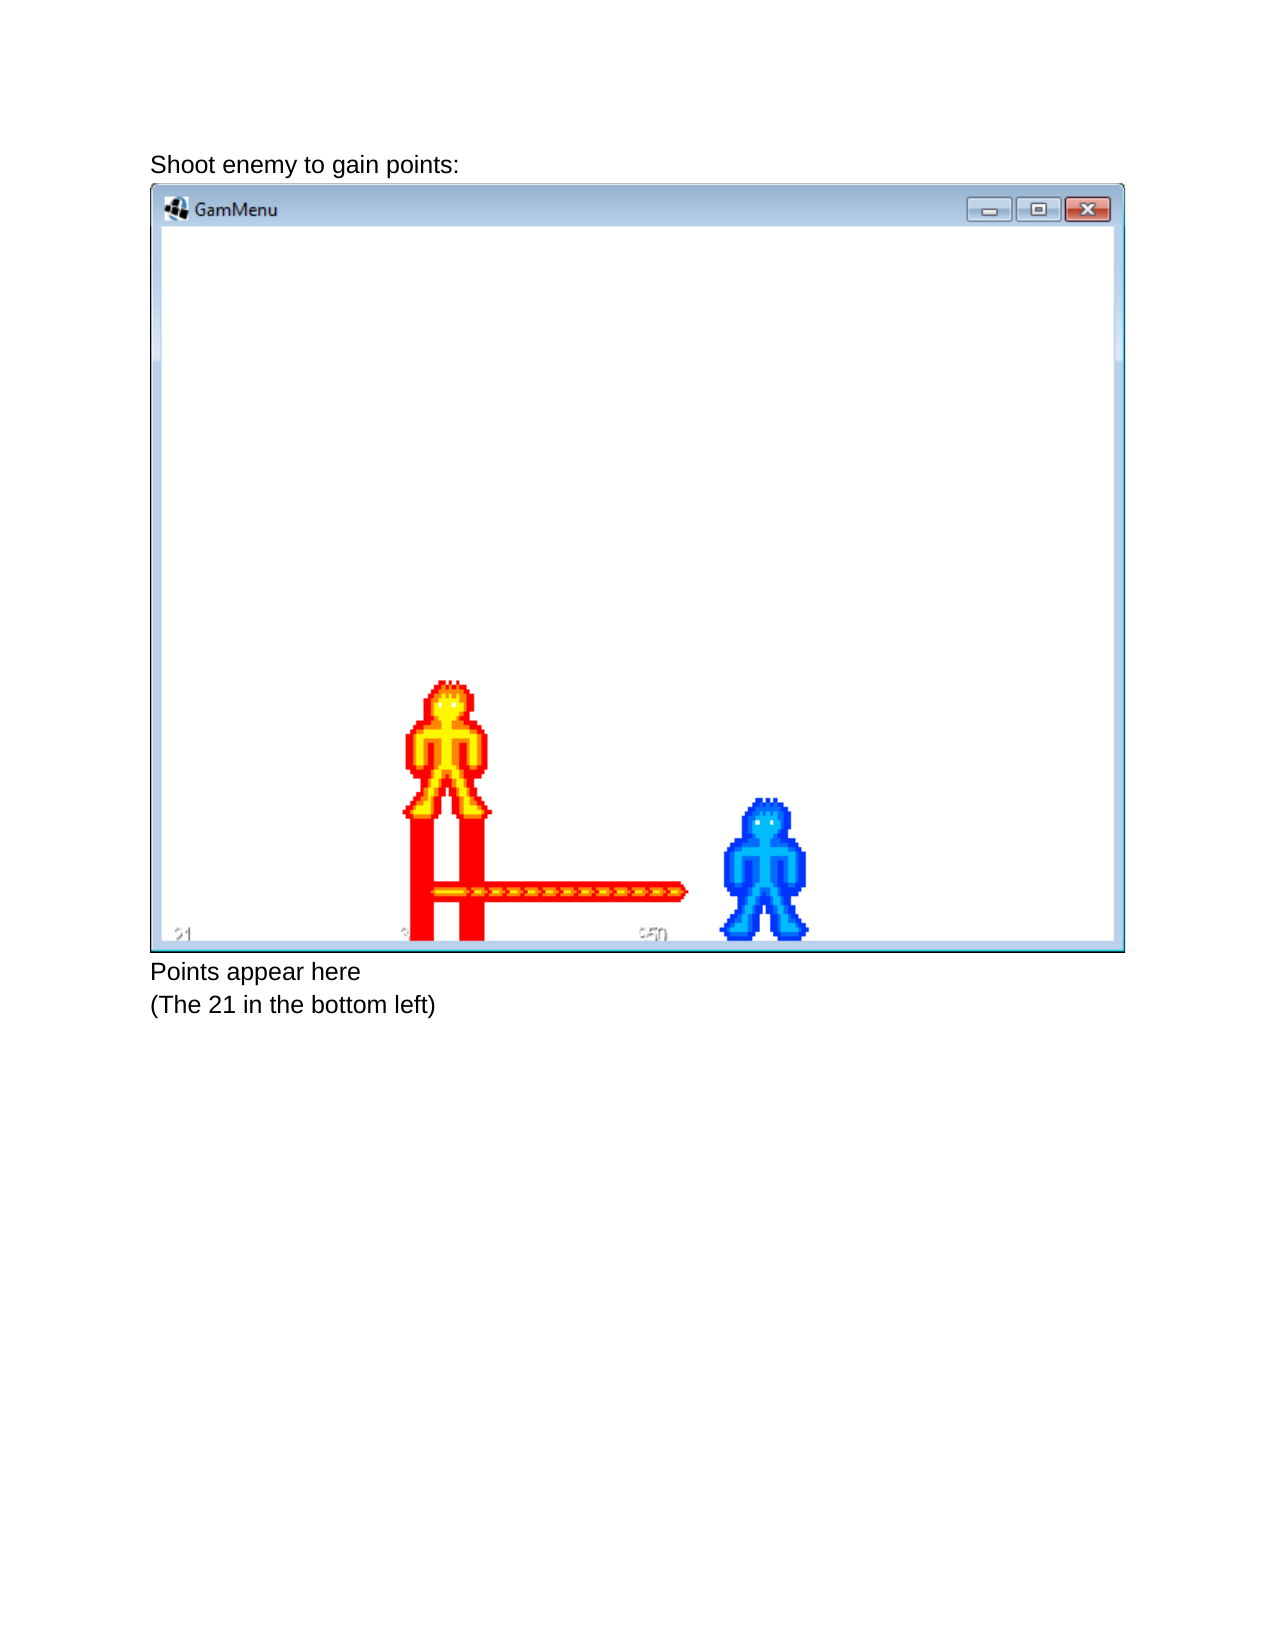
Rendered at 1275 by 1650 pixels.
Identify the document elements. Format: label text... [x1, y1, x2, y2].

picture [150, 183, 1125, 953]
text Points appear here [150, 957, 1125, 986]
text (The 21 in the bottom left) [150, 990, 1125, 1018]
text Shoot enemy to gain points: [150, 150, 1125, 179]
